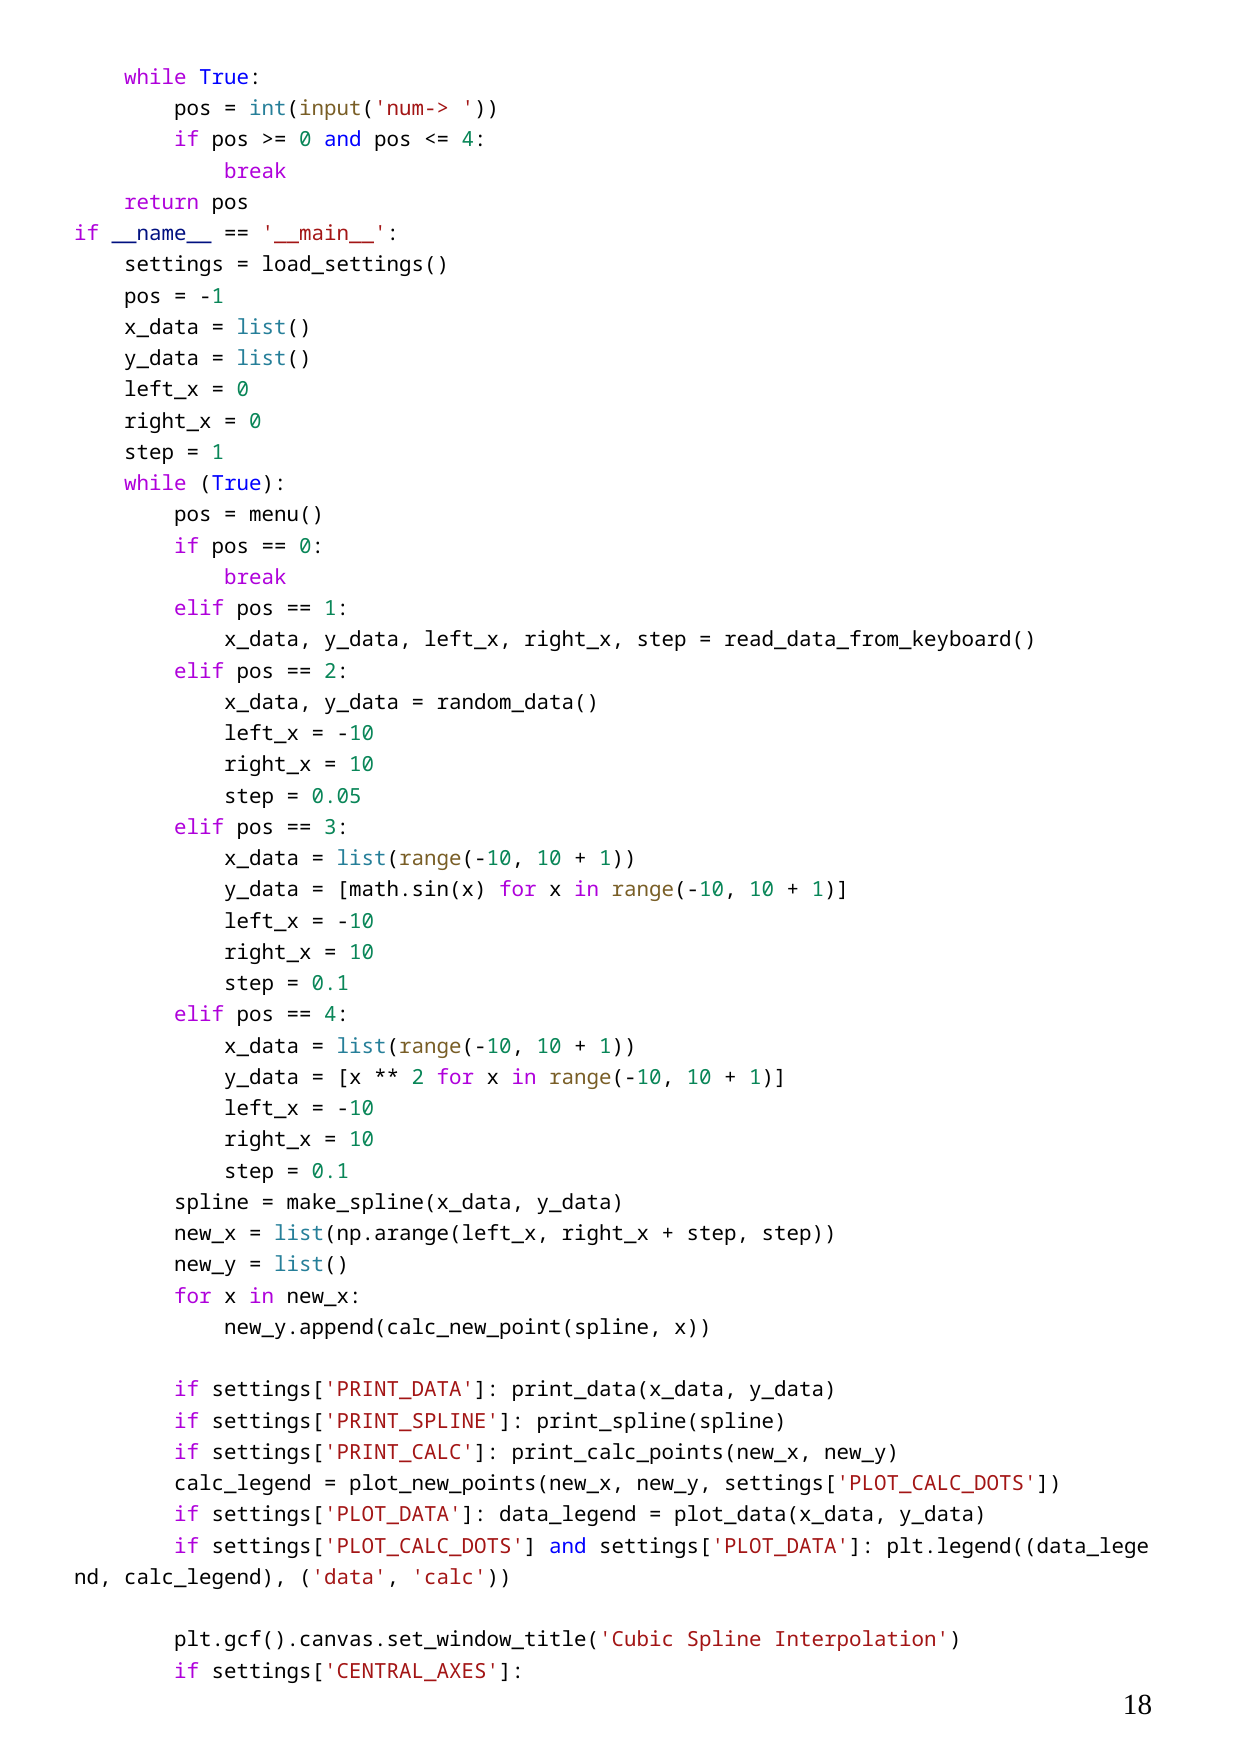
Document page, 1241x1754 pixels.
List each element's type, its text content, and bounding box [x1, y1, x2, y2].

text return pos [74, 184, 1152, 215]
text calc_legend = plot_new_points(new_x, new_y, settings['PLOT_CALC_DOTS']) [74, 1465, 1152, 1497]
text break [74, 153, 1152, 184]
text if __name__ == '__main__': [74, 215, 1152, 247]
text y_data = [x ** 2 for x in range(-10, 10 + 1)] [74, 1059, 1152, 1090]
text if settings['PRINT_DATA']: print_data(x_data, y_data) [74, 1372, 1152, 1403]
text x_data = list() [74, 309, 1152, 340]
text step = 0.1 [74, 1153, 1152, 1184]
text right_x = 10 [74, 747, 1152, 778]
text settings = load_settings() [74, 247, 1152, 278]
text step = 0.05 [74, 778, 1152, 809]
text if settings['PLOT_CALC_DOTS'] and settings['PLOT_DATA']: plt.legend((data_legend, calc_legend), ('data', 'calc')) [74, 1528, 1152, 1590]
text pos = int(input('num-> ')) [74, 90, 1152, 122]
text left_x = -10 [74, 715, 1152, 747]
text step = 0.1 [74, 965, 1152, 997]
text if settings['PRINT_CALC']: print_calc_points(new_x, new_y) [74, 1434, 1152, 1465]
text elif pos == 1: [74, 590, 1152, 622]
text right_x = 10 [74, 934, 1152, 965]
text right_x = 10 [74, 1122, 1152, 1153]
text if settings['PRINT_SPLINE']: print_spline(spline) [74, 1403, 1152, 1434]
text spline = make_spline(x_data, y_data) [74, 1184, 1152, 1215]
text new_y.append(calc_new_point(spline, x)) [74, 1309, 1152, 1340]
text left_x = 0 [74, 372, 1152, 403]
text new_y = list() [74, 1247, 1152, 1278]
text new_x = list(np.arange(left_x, right_x + step, step)) [74, 1215, 1152, 1247]
text pos = -1 [74, 278, 1152, 309]
text elif pos == 4: [74, 997, 1152, 1028]
text x_data = list(range(-10, 10 + 1)) [74, 1028, 1152, 1059]
text left_x = -10 [74, 903, 1152, 934]
text if pos == 0: [74, 528, 1152, 559]
text y_data = list() [74, 340, 1152, 372]
text for x in new_x: [74, 1278, 1152, 1309]
text step = 1 [74, 434, 1152, 465]
text x_data, y_data = random_data() [74, 684, 1152, 715]
text while (True): [74, 465, 1152, 497]
text right_x = 0 [74, 403, 1152, 434]
text x_data, y_data, left_x, right_x, step = read_data_from_keyboard() [74, 622, 1152, 653]
text x_data = list(range(-10, 10 + 1)) [74, 840, 1152, 872]
text break [74, 559, 1152, 590]
text elif pos == 3: [74, 809, 1152, 840]
text left_x = -10 [74, 1090, 1152, 1122]
text elif pos == 2: [74, 653, 1152, 684]
text if settings['PLOT_DATA']: data_legend = plot_data(x_data, y_data) [74, 1497, 1152, 1528]
text pos = menu() [74, 497, 1152, 528]
text if settings['CENTRAL_AXES']: [74, 1653, 1152, 1684]
text if pos >= 0 and pos <= 4: [74, 122, 1152, 153]
text y_data = [math.sin(x) for x in range(-10, 10 + 1)] [74, 872, 1152, 903]
text while True: [74, 59, 1152, 90]
text plt.gcf().canvas.set_window_title('Cubic Spline Interpolation') [74, 1622, 1152, 1653]
